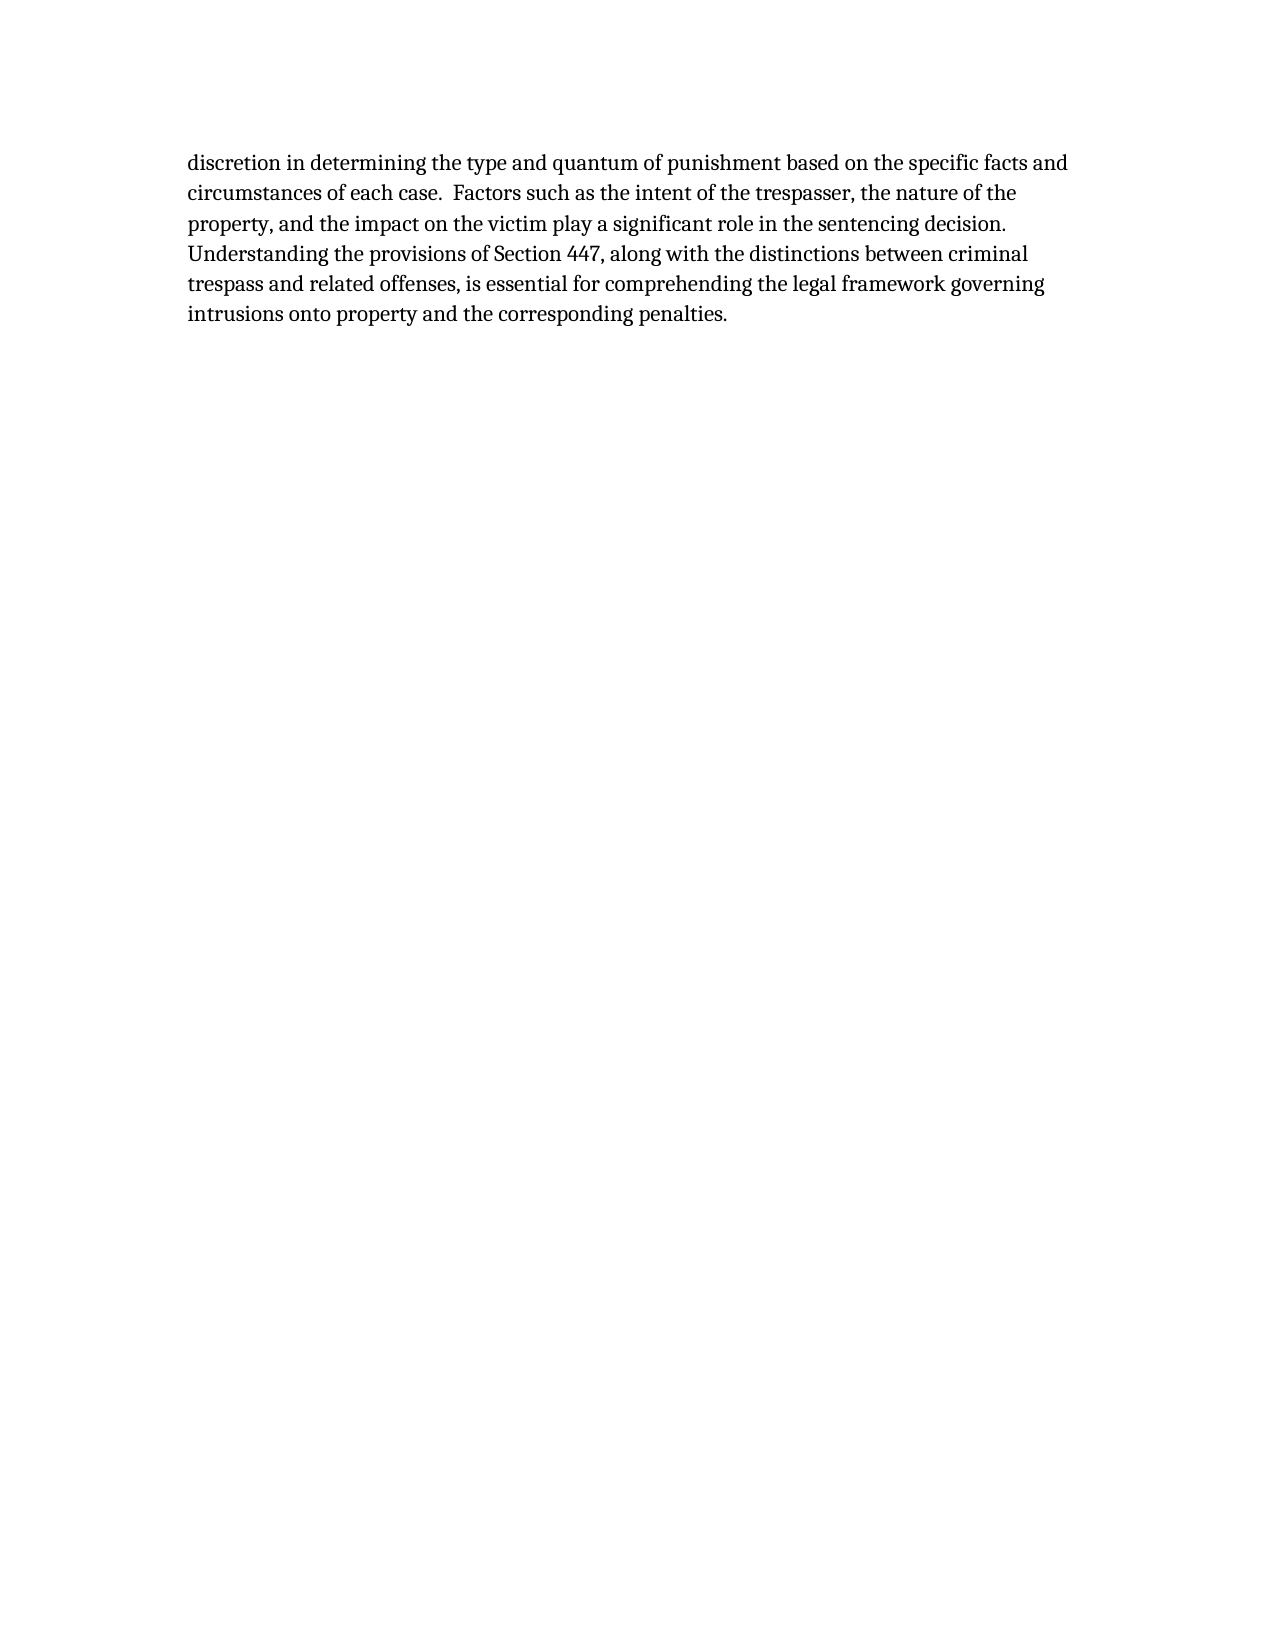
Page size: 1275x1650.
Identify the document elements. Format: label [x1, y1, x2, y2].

text [187, 150, 1087, 358]
